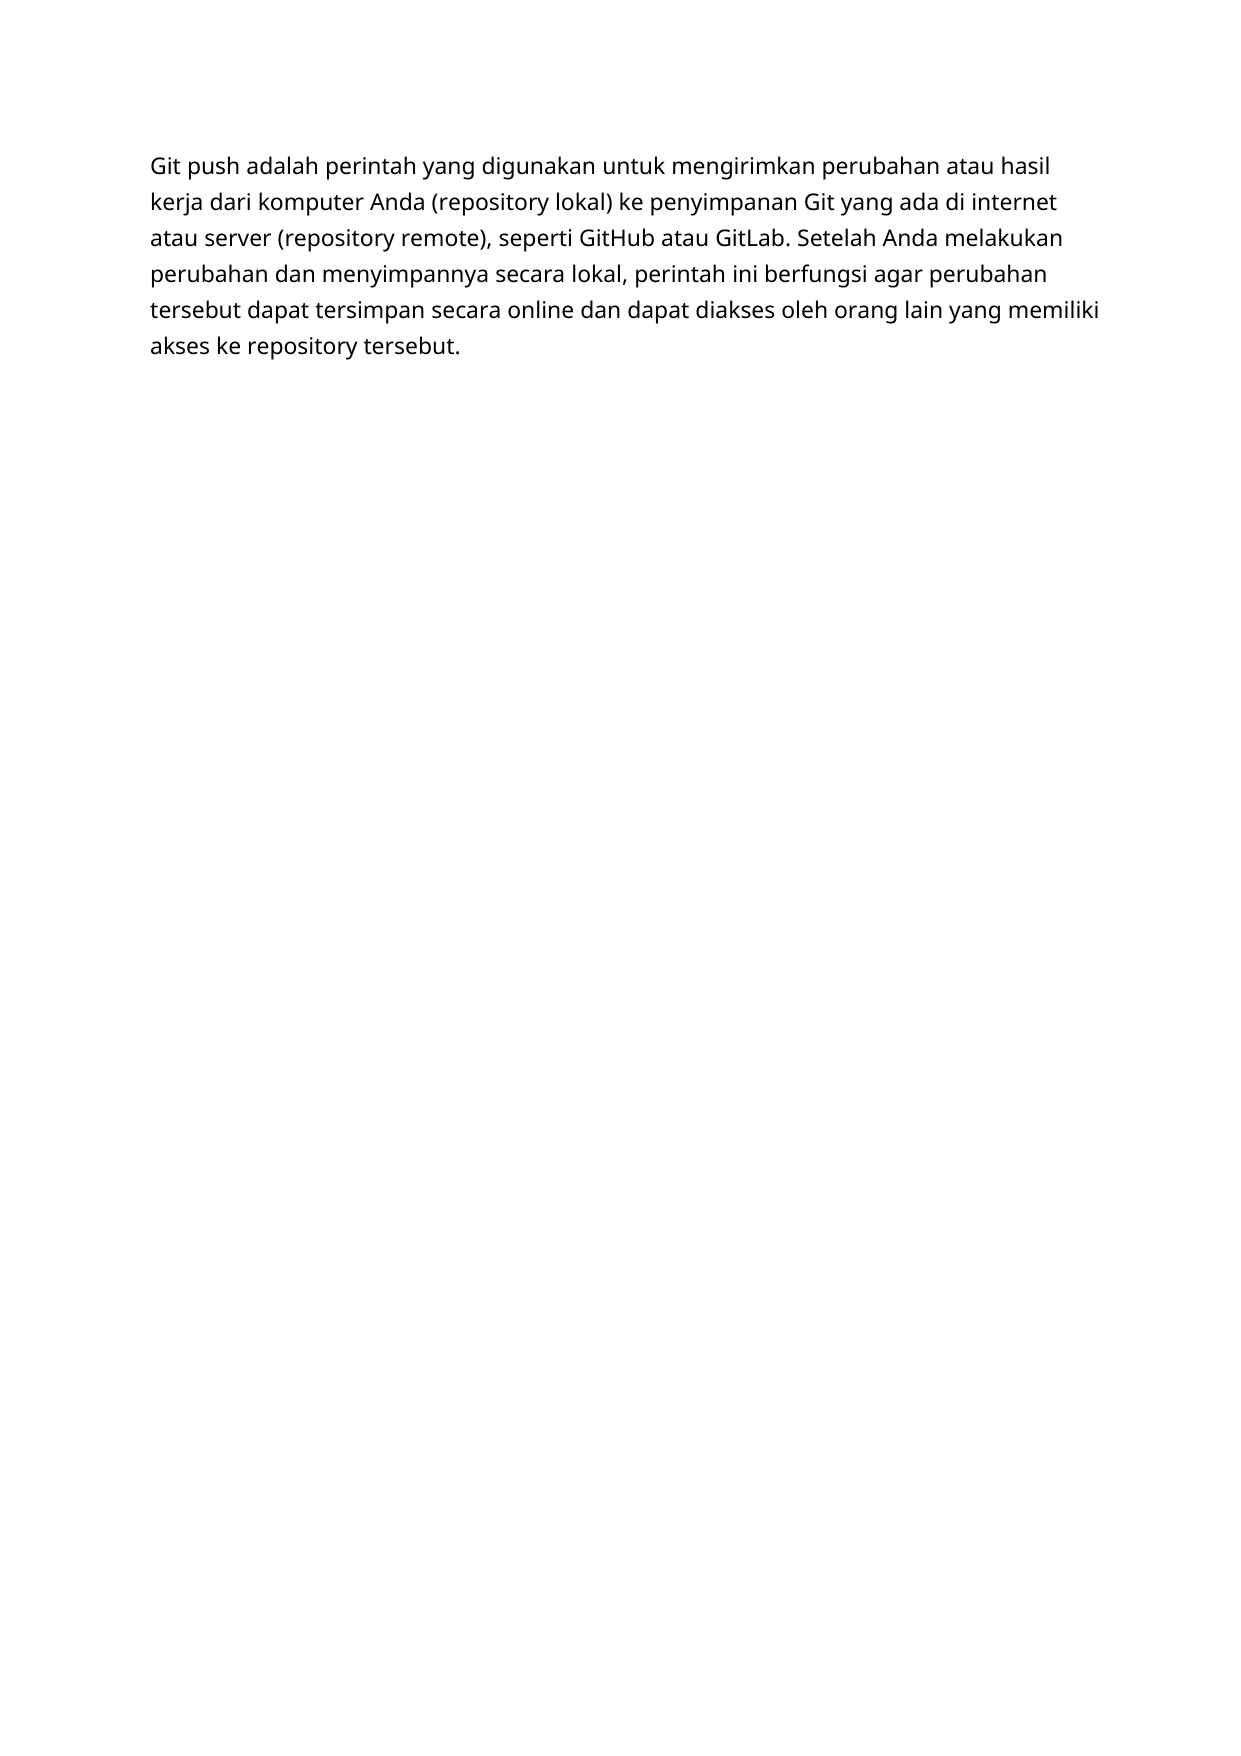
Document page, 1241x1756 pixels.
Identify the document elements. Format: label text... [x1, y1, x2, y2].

text Git push adalah perintah yang digunakan untuk mengirimkan perubahan atau hasil kerja dari komputer Anda (repository lokal) ke penyimpanan Git yang ada di internet atau server (repository remote), seperti GitHub atau GitLab. Setelah Anda melakukan perubahan dan menyimpannya secara lokal, perintah ini berfungsi agar perubahan tersebut dapat tersimpan secara online dan dapat diakses oleh orang lain yang memiliki akses ke repository tersebut. [150, 150, 1107, 361]
